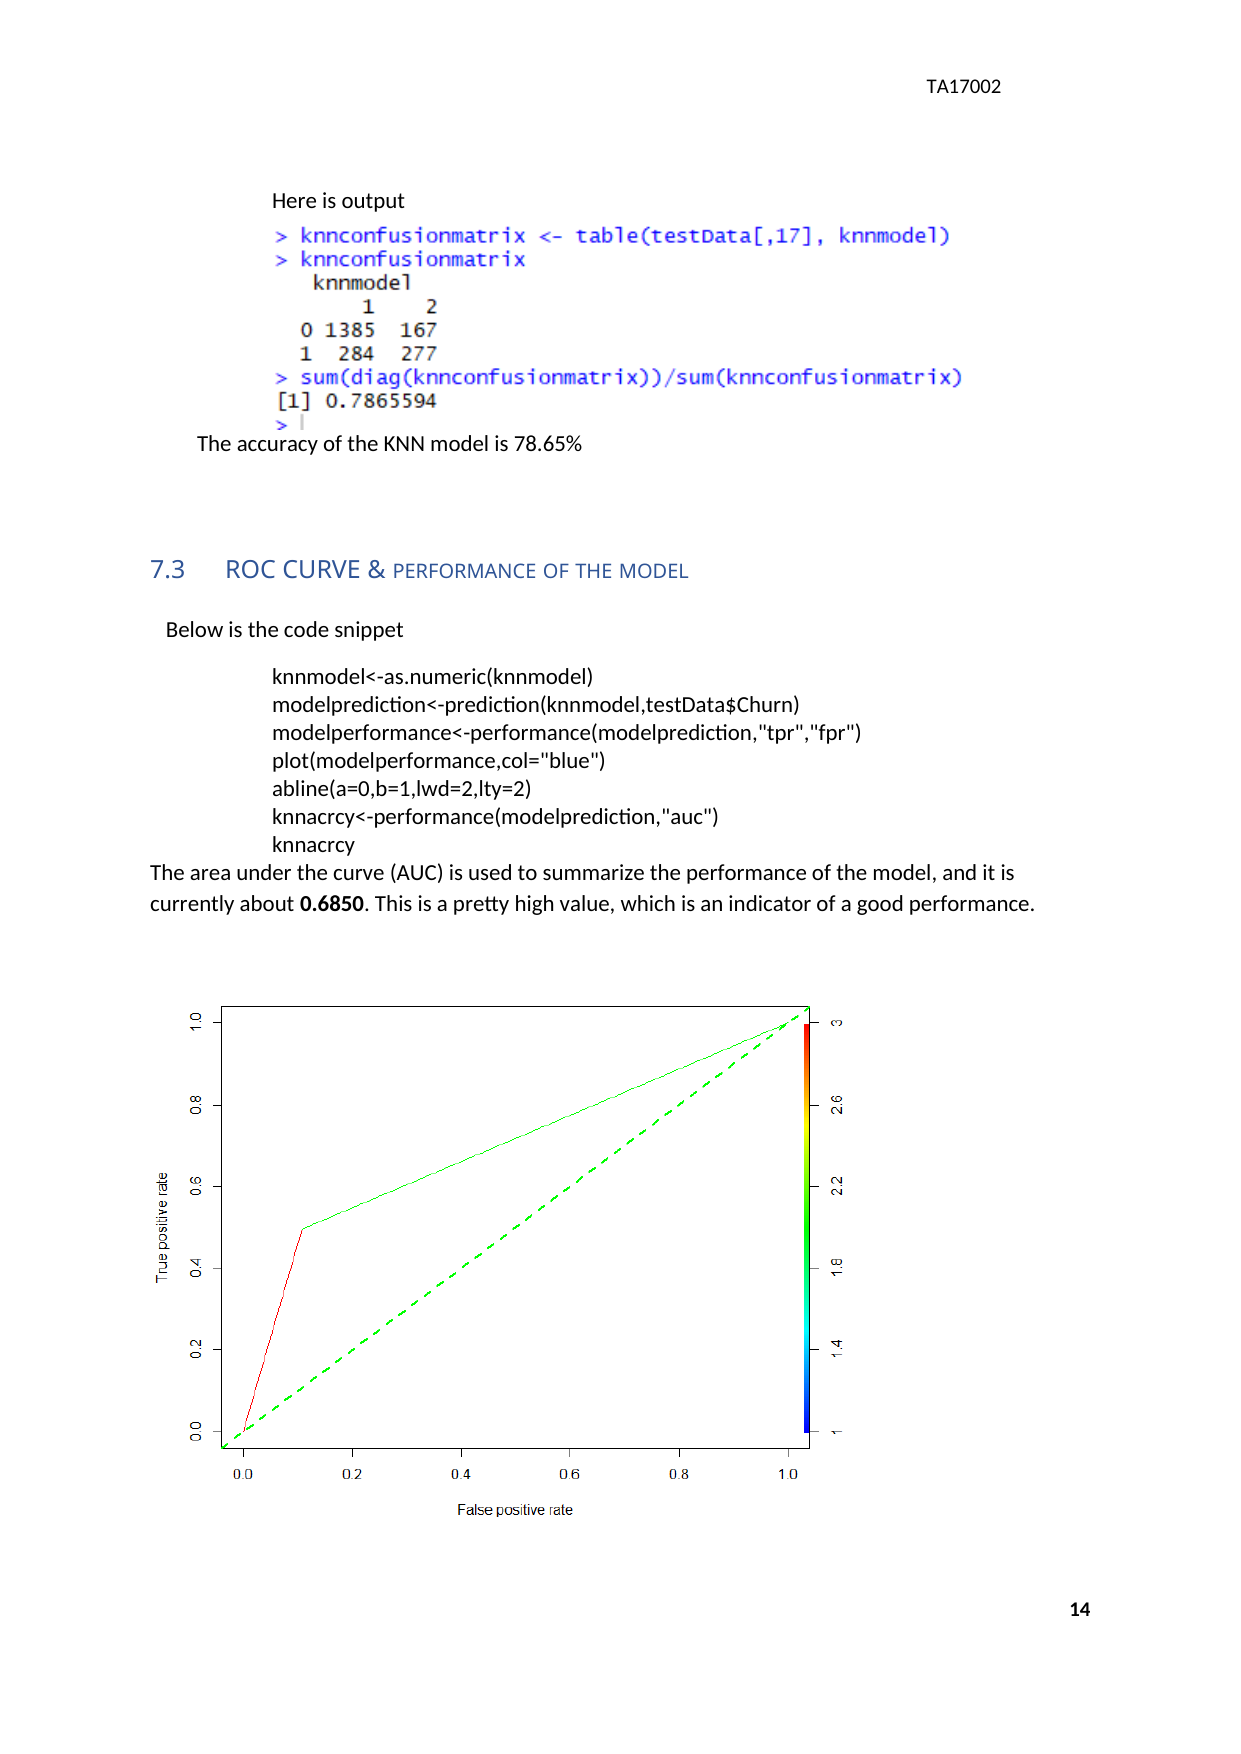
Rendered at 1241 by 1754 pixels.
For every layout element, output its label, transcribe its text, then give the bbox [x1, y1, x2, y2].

text knnmodel<-as.numeric(knnmodel) [272, 662, 1090, 690]
text knnacrcy<-performance(modelprediction,"auc") [272, 802, 1090, 830]
text modelperformance<-performance(modelprediction,"tpr","fpr") [272, 718, 1090, 746]
picture [271, 213, 1030, 430]
picture [150, 935, 846, 1536]
text The accuracy of the KNN model is 78.65% [197, 429, 1090, 458]
text Below is the code snippet [150, 615, 1090, 643]
subtitle ROC CURVE & performance of the model [150, 552, 1090, 586]
text knnacrcy [272, 830, 1090, 858]
text plot(modelperformance,col="blue") [272, 746, 1090, 774]
text Here is output [272, 186, 1090, 214]
text The area under the curve (AUC) is used to summarize the performance of the model, and it is currently about 0.6850. This is a pretty high value, which is an indicator of a good performance. [150, 858, 1090, 917]
text modelprediction<-prediction(knnmodel,testData$Churn) [272, 690, 1090, 718]
text abline(a=0,b=1,lwd=2,lty=2) [272, 774, 1090, 802]
